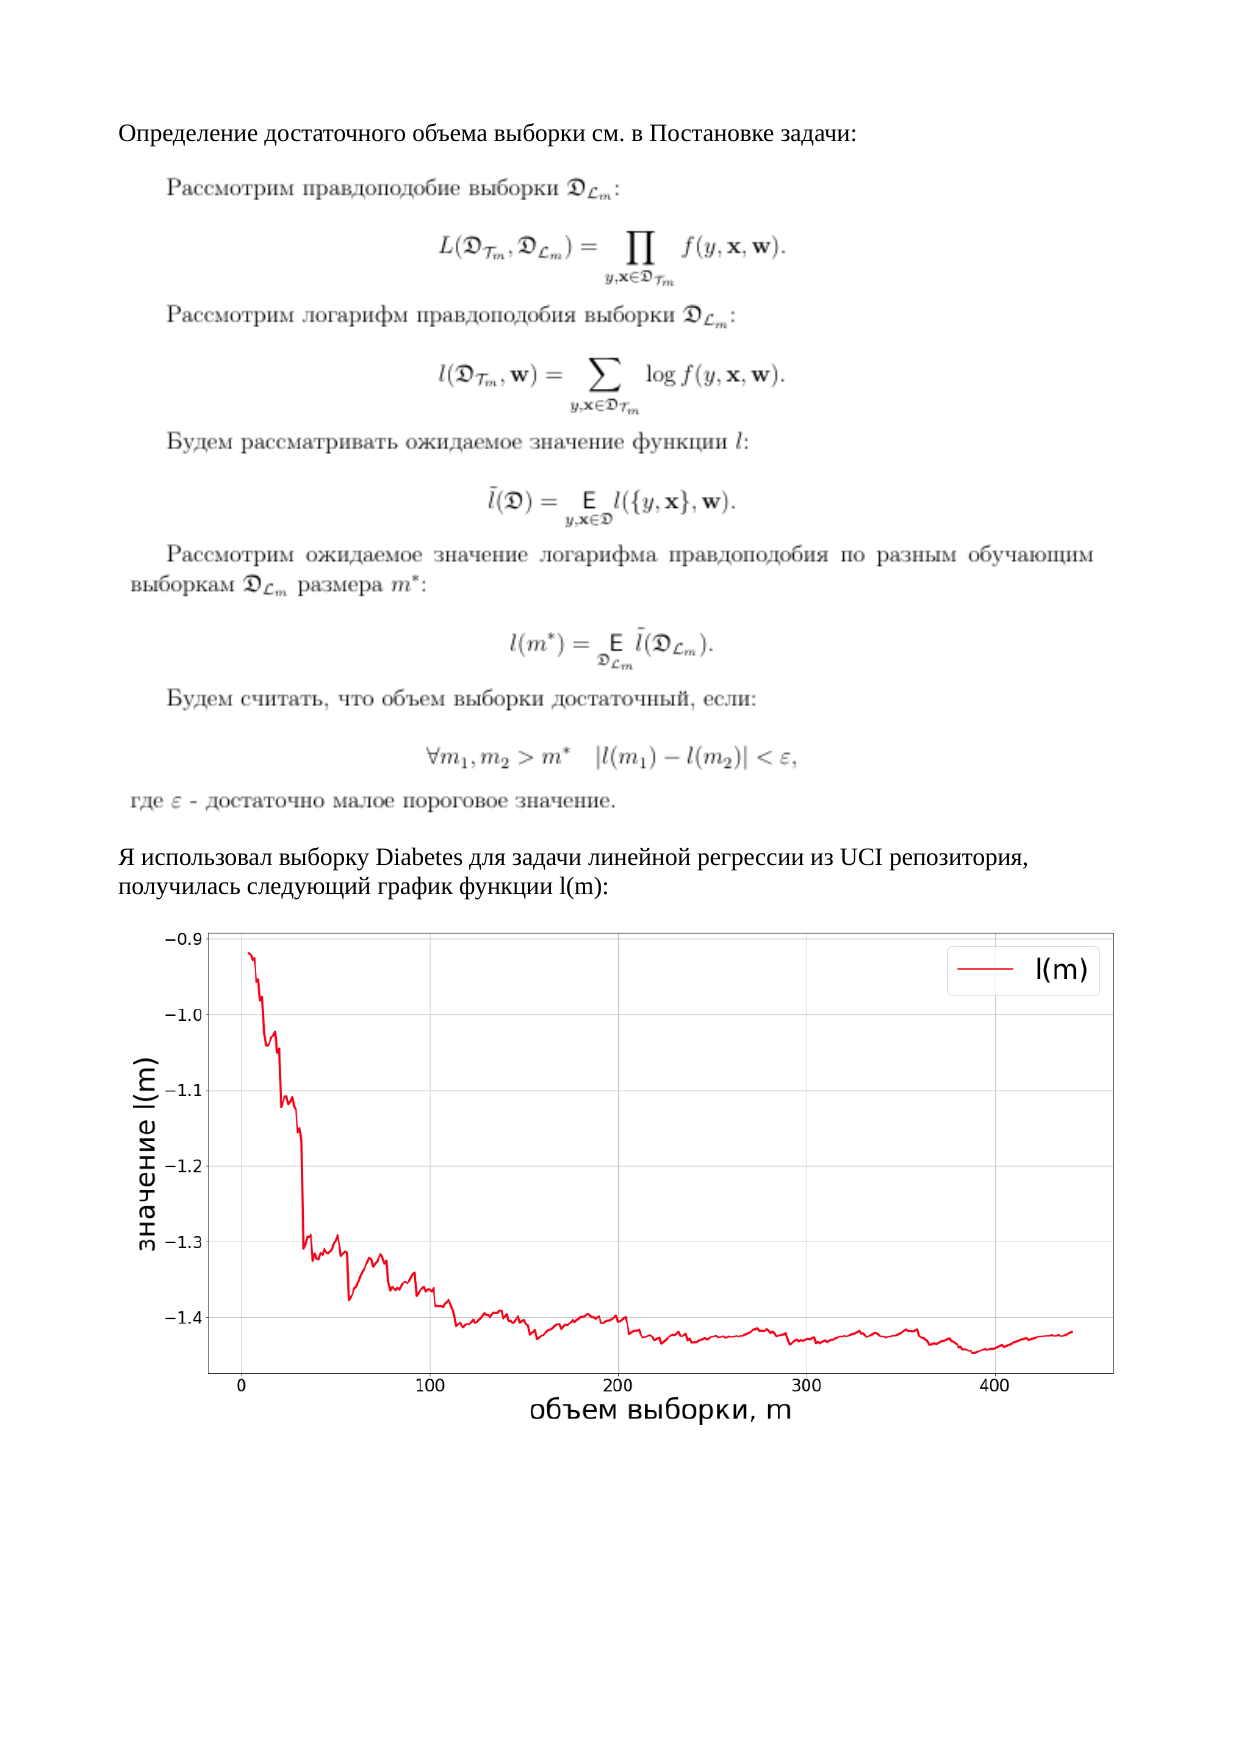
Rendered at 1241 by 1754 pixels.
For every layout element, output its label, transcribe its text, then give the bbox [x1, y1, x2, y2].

text Я использовал выборку Diabetes для задачи линейной регрессии из UCI репозитория, получилась следующий график функции l(m): [118, 842, 1122, 899]
text Определение достаточного объема выборки см. в Постановке задачи: [118, 118, 1122, 147]
picture [118, 175, 1123, 814]
picture [118, 928, 1123, 1432]
